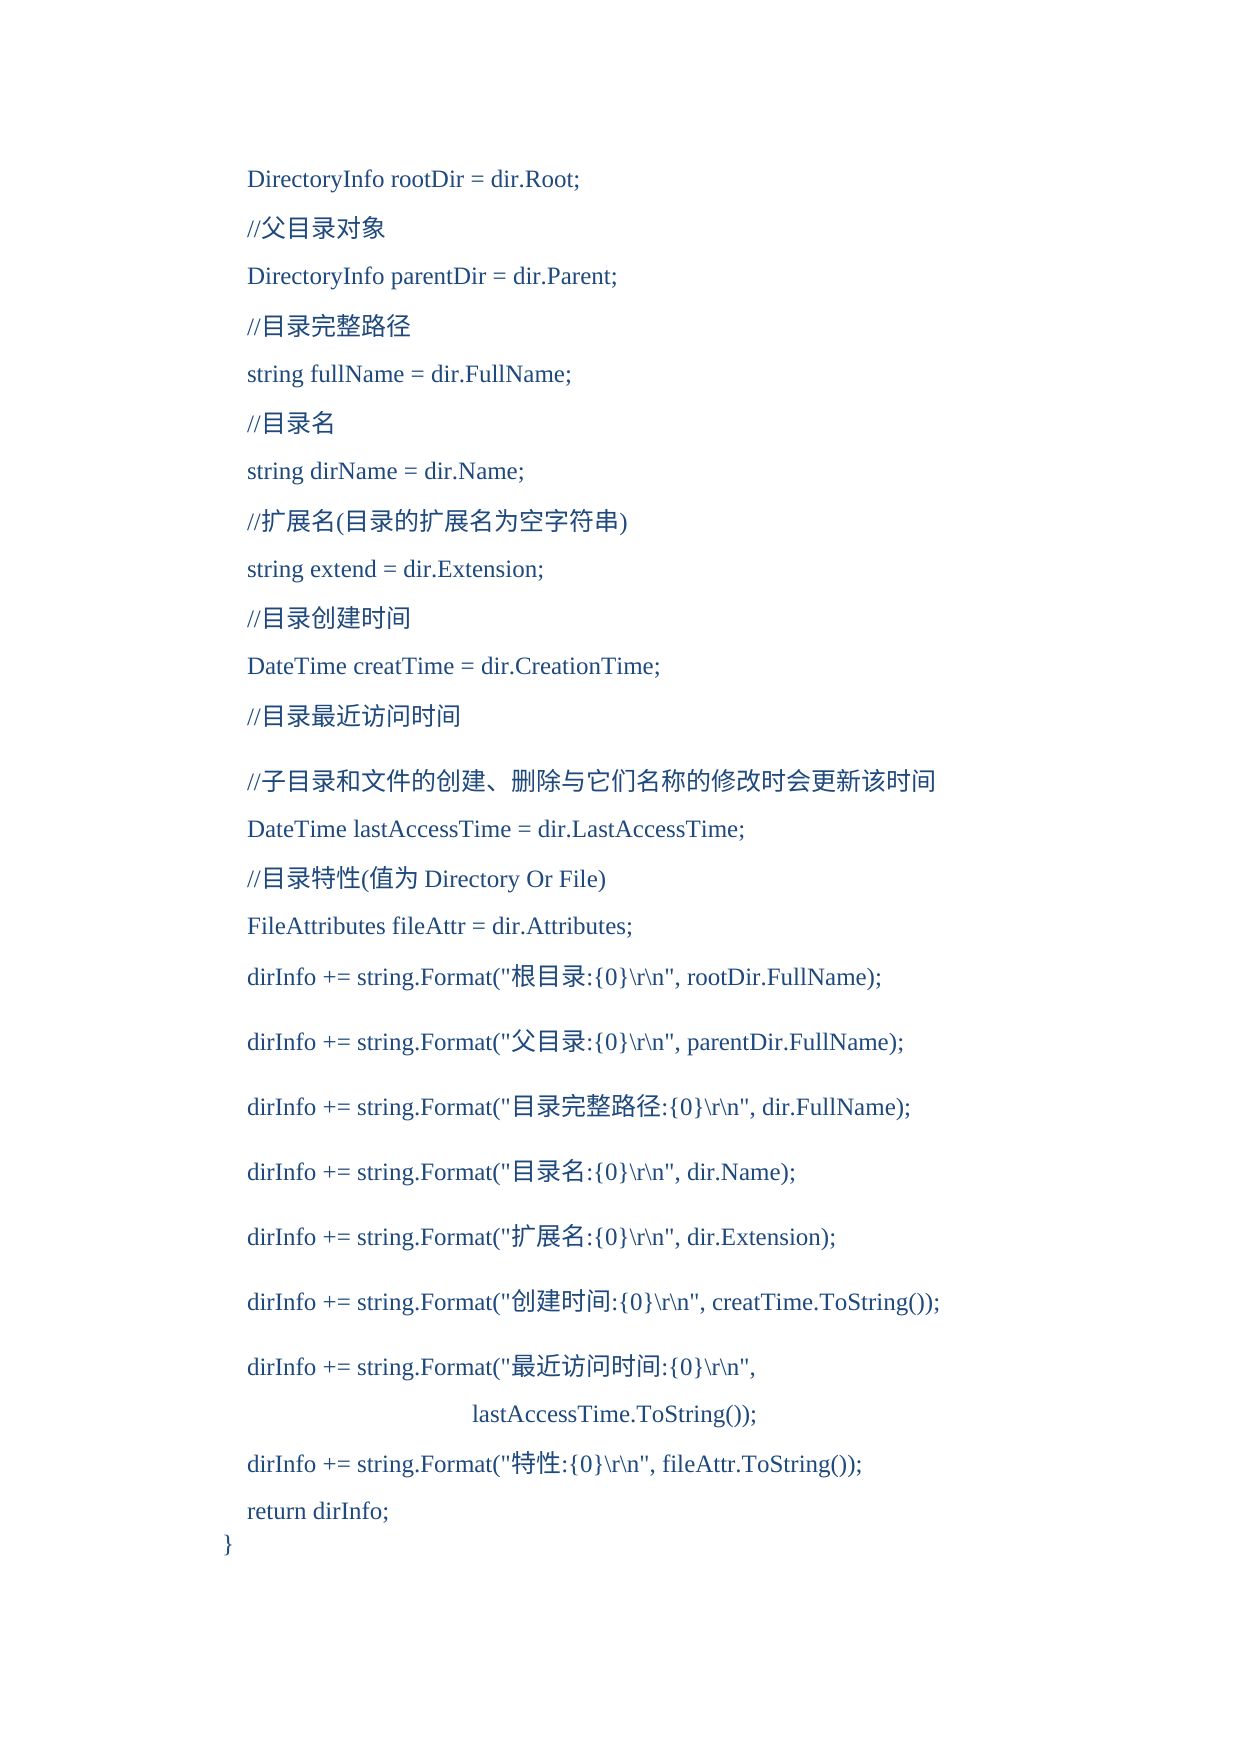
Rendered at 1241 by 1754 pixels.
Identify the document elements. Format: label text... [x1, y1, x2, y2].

list dirInfo += string.Format("父目录:{0}\r\n", parentDir.FullName); [122, 1007, 1053, 1072]
list //目录创建时间 [122, 584, 1053, 649]
list dirInfo += string.Format("最近访问时间:{0}\r\n", [122, 1332, 1053, 1397]
list DateTime lastAccessTime = dir.LastAccessTime; [122, 812, 1053, 844]
list DirectoryInfo rootDir = dir.Root; [122, 162, 1053, 194]
list string fullName = dir.FullName; [122, 357, 1053, 389]
list dirInfo += string.Format("目录完整路径:{0}\r\n", dir.FullName); [122, 1072, 1053, 1137]
list DirectoryInfo parentDir = dir.Parent; [122, 259, 1053, 292]
list dirInfo += string.Format("创建时间:{0}\r\n", creatTime.ToString()); [122, 1267, 1053, 1332]
list //目录完整路径 [122, 292, 1053, 357]
list lastAccessTime.ToString()); [122, 1397, 1053, 1429]
list dirInfo += string.Format("根目录:{0}\r\n", rootDir.FullName); [122, 942, 1053, 1007]
list dirInfo += string.Format("特性:{0}\r\n", fileAttr.ToString()); [122, 1429, 1053, 1494]
list dirInfo += string.Format("目录名:{0}\r\n", dir.Name); [122, 1137, 1053, 1202]
list string extend = dir.Extension; [122, 552, 1053, 584]
list //目录特性(值为Directory Or File) [122, 844, 1053, 909]
list //子目录和文件的创建、删除与它们名称的修改时会更新该时间 [122, 747, 1053, 812]
list dirInfo += string.Format("扩展名:{0}\r\n", dir.Extension); [122, 1202, 1053, 1267]
list //父目录对象 [122, 194, 1053, 259]
list return dirInfo; [122, 1494, 1053, 1527]
list DateTime creatTime = dir.CreationTime; [122, 649, 1053, 682]
list string dirName = dir.Name; [122, 454, 1053, 487]
list //扩展名(目录的扩展名为空字符串) [122, 487, 1053, 552]
list //目录名 [122, 389, 1053, 454]
list } [122, 1527, 1053, 1559]
list //目录最近访问时间 [122, 682, 1053, 747]
list FileAttributes fileAttr = dir.Attributes; [122, 909, 1053, 942]
